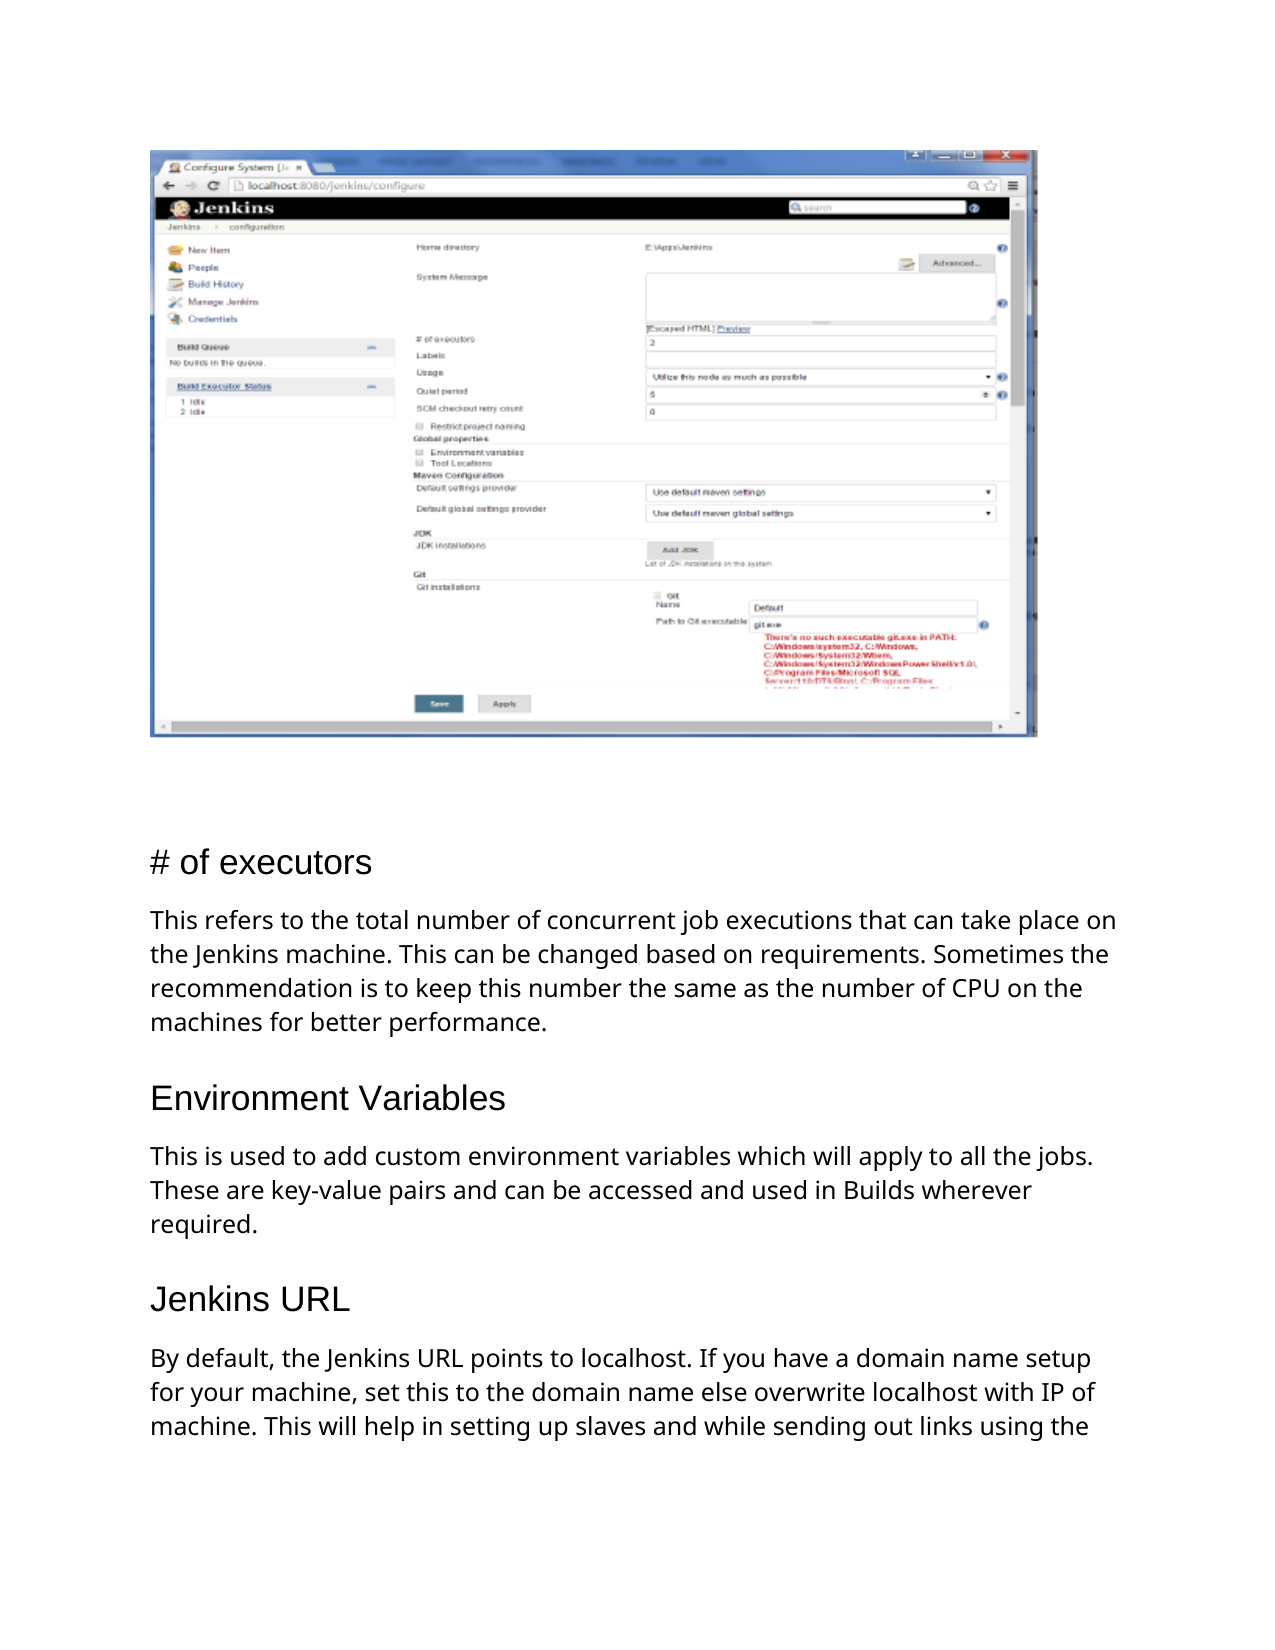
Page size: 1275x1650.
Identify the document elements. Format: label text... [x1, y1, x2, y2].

subtitle Jenkins URL [150, 1278, 1125, 1319]
text This refers to the total number of concurrent job executions that can take place on the Jenkins machine. This can be changed based on requirements. Sometimes the recommendation is to keep this number the same as the number of CPU on the machines for better performance. [150, 903, 1125, 1039]
picture [150, 150, 1041, 739]
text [150, 1341, 1125, 1443]
text This is used to add custom environment variables which will apply to all the jobs. These are key-value pairs and can be accessed and used in Builds wherever required. [150, 1139, 1125, 1241]
subtitle # of executors [150, 841, 1125, 882]
subtitle Environment Variables [150, 1077, 1125, 1117]
